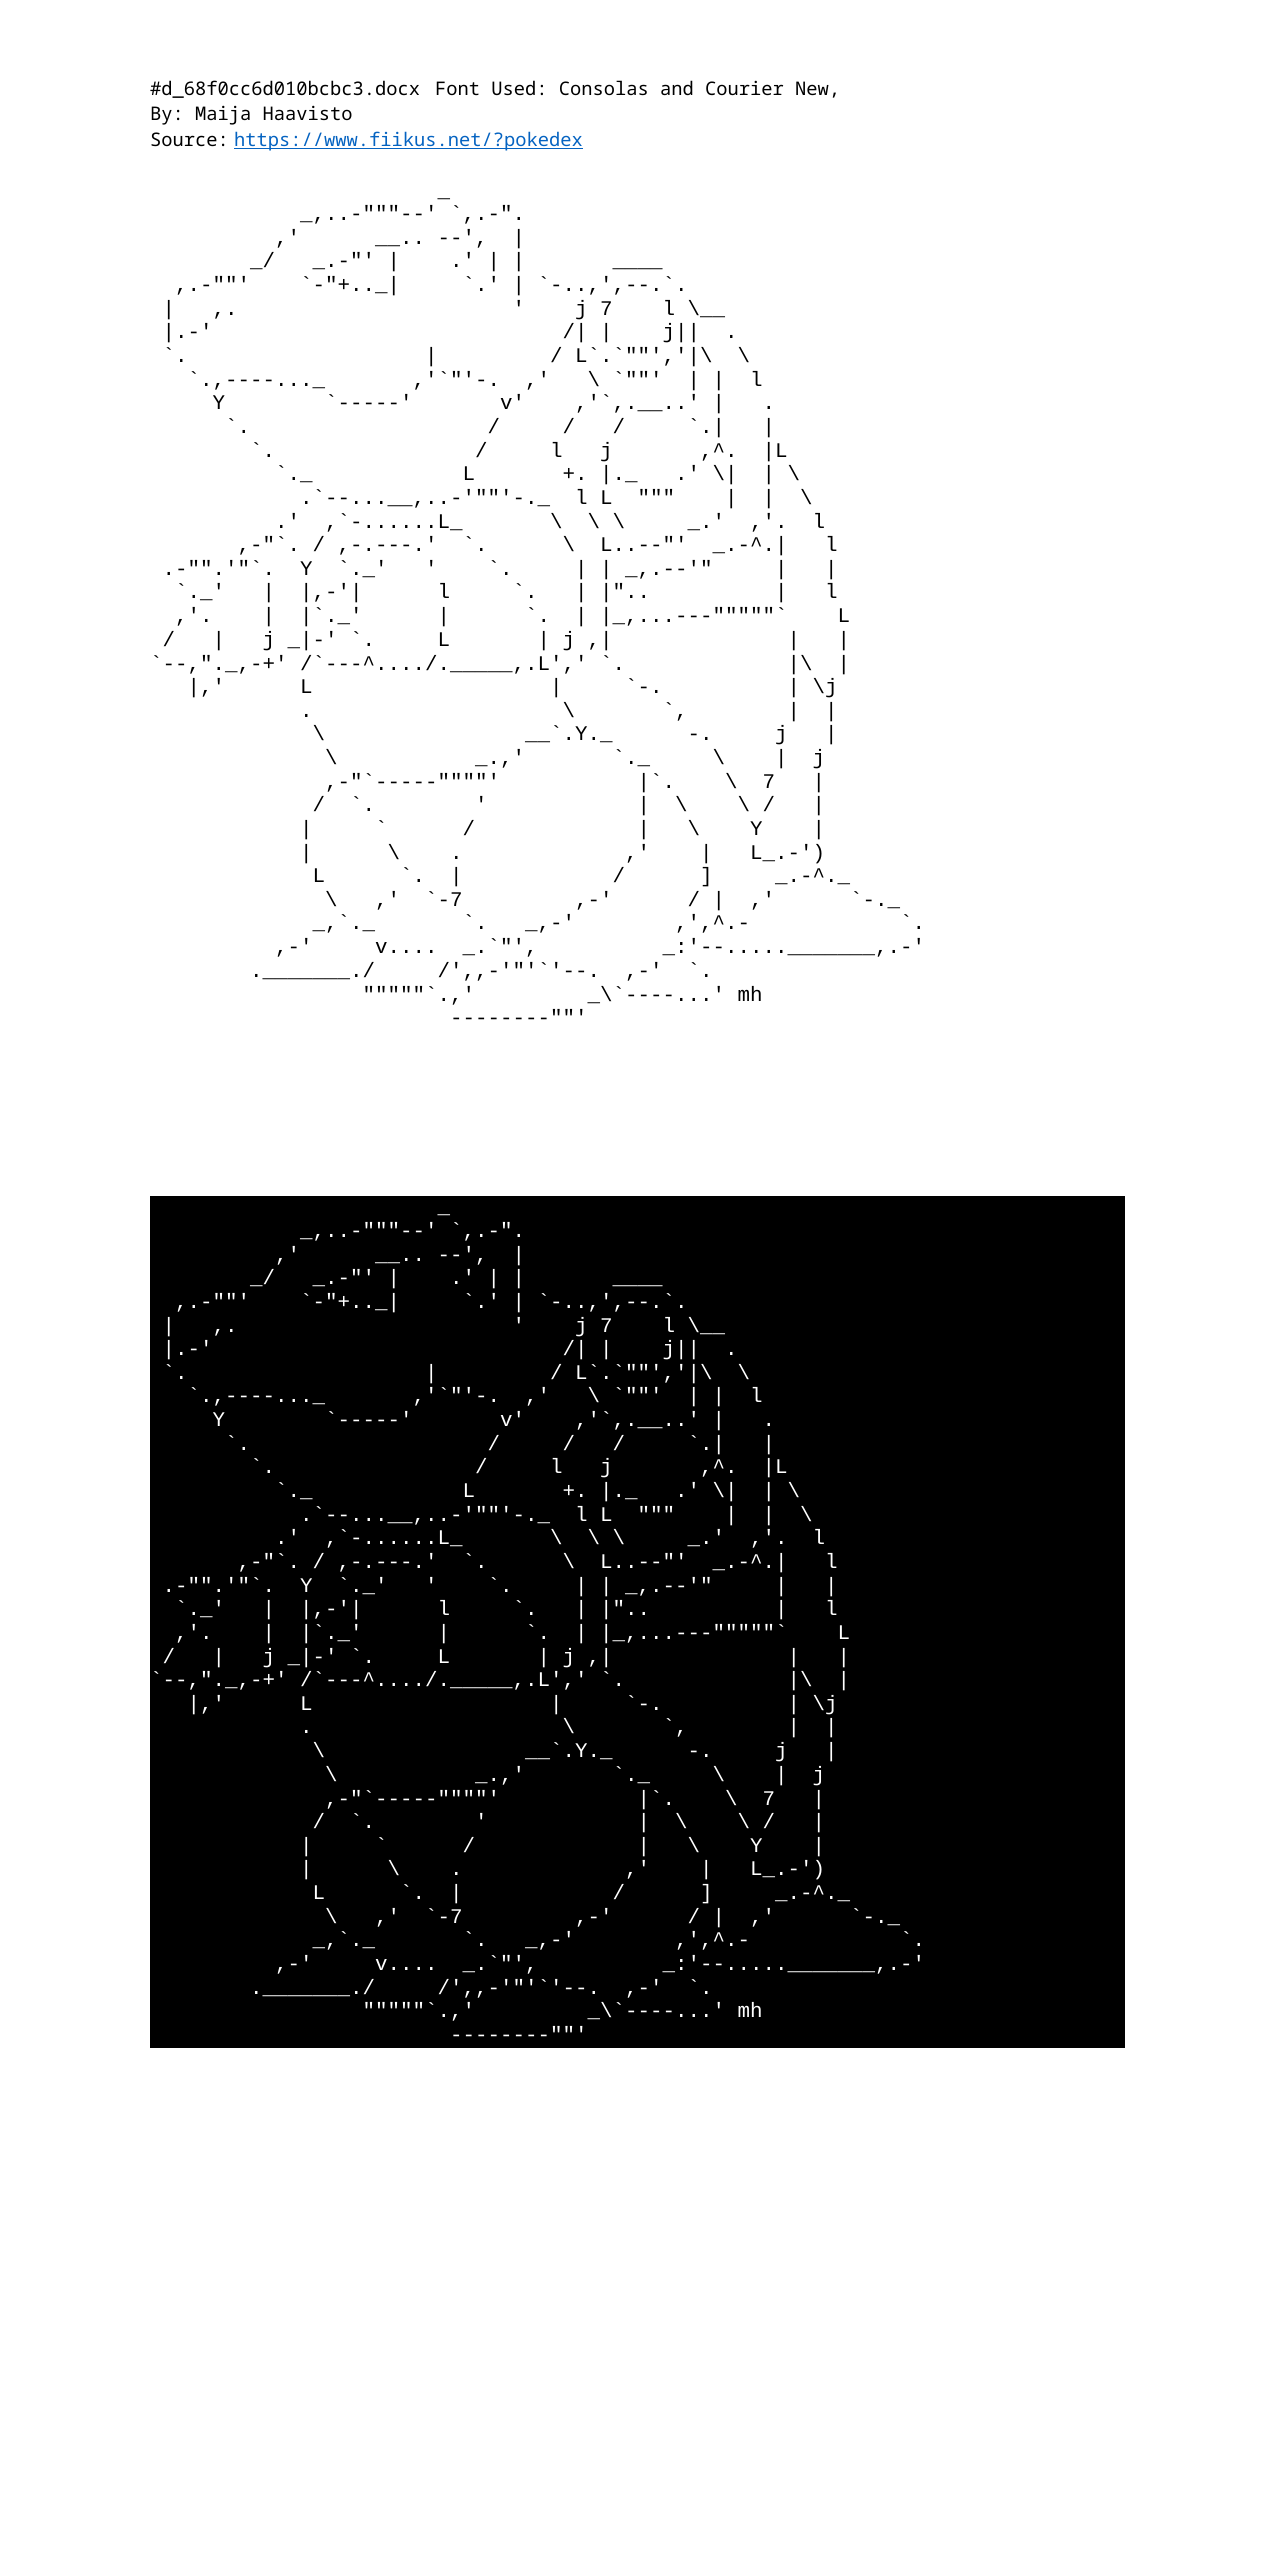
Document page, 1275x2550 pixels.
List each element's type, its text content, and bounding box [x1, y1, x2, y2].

text """""`.,' _\`----...' mh [150, 2000, 1125, 2024]
text ,-"`-----""""' |`. \ 7 | [150, 771, 1125, 794]
text `. / / / `.| | [150, 416, 1125, 440]
text | ,. ' j 7 l \__ [150, 298, 1125, 321]
text _/ _.-"' | .' | | ____ [150, 251, 1125, 274]
text Y `-----' v' ,'`,.__..' | . [150, 1409, 1125, 1433]
text \ _.,' `._ \ | j [150, 1764, 1125, 1787]
text .' ,`-......L_ \ \ \ _.' ,'. l [150, 511, 1125, 534]
text `. | / L`.`""','|\ \ [150, 1362, 1125, 1386]
text ,' __.. --', | [150, 227, 1125, 251]
text / | j _|-' `. L | j ,| | | [150, 1646, 1125, 1669]
text `._ L +. |._ .' \| | \ [150, 1480, 1125, 1504]
text ,' __.. --', | [150, 1244, 1125, 1267]
text ._______./ /',,-'"'`'--. ,-' `. [150, 960, 1125, 983]
text _,..-"""--' `,.-". [150, 203, 1125, 227]
text |,' L | `-. | \j [150, 1693, 1125, 1717]
text Y `-----' v' ,'`,.__..' | . [150, 392, 1125, 416]
text `.,----..._ ,'`"'-. ,' \ `""' | | l [150, 1386, 1125, 1409]
text ,-"`. / ,-.---.' `. \ L..--"' _.-^.| l [150, 534, 1125, 558]
text _/ _.-"' | .' | | ____ [150, 1267, 1125, 1291]
text `--,"._,-+' /`---^..../._____,.L',' `. |\ | [150, 652, 1125, 676]
text `._' | |,-'| l `. | |".. | l [150, 582, 1125, 605]
text | ` / | \ Y | [150, 818, 1125, 842]
text ,-"`. / ,-.---.' `. \ L..--"' _.-^.| l [150, 1551, 1125, 1575]
text _ [150, 1196, 1125, 1220]
text |,' L | `-. | \j [150, 676, 1125, 700]
text .-"".'"`. Y `._' ' `. | | _,.--'" | | [150, 1575, 1125, 1598]
text ,.-""' `-"+.._| `.' | `-..,',--.`. [150, 274, 1125, 298]
text """""`.,' _\`----...' mh [150, 983, 1125, 1007]
text _,`._ `. _,-' ,',^.- `. [150, 1929, 1125, 1953]
text _,..-"""--' `,.-". [150, 1220, 1125, 1244]
text | ,. ' j 7 l \__ [150, 1314, 1125, 1338]
text / `. ' | \ \ / | [150, 1811, 1125, 1835]
text ,.-""' `-"+.._| `.' | `-..,',--.`. [150, 1291, 1125, 1314]
text --------""' [150, 2024, 1125, 2048]
text ,-' v.... _.`"', _:'--....._______,.-' [150, 1953, 1125, 1977]
text | \ . ,' | L_.-') [150, 842, 1125, 865]
text _ [150, 179, 1125, 203]
text / `. ' | \ \ / | [150, 794, 1125, 818]
text .-"".'"`. Y `._' ' `. | | _,.--'" | | [150, 558, 1125, 582]
text .`--...__,..-'""'-._ l L """ | | \ [150, 487, 1125, 511]
text \ _.,' `._ \ | j [150, 747, 1125, 771]
text / | j _|-' `. L | j ,| | | [150, 629, 1125, 652]
text | ` / | \ Y | [150, 1835, 1125, 1858]
text L `. | / ] _.-^._ [150, 865, 1125, 889]
text |.-' /| | j|| . [150, 321, 1125, 345]
text \ ,' `-7 ,-' / | ,' `-._ [150, 1906, 1125, 1929]
text `. / l j ,^. |L [150, 1456, 1125, 1480]
text `._ L +. |._ .' \| | \ [150, 463, 1125, 487]
text \ ,' `-7 ,-' / | ,' `-._ [150, 889, 1125, 913]
text `--,"._,-+' /`---^..../._____,.L',' `. |\ | [150, 1669, 1125, 1693]
text `._' | |,-'| l `. | |".. | l [150, 1598, 1125, 1622]
text . \ `, | | [150, 700, 1125, 723]
text _,`._ `. _,-' ,',^.- `. [150, 913, 1125, 936]
text `. | / L`.`""','|\ \ [150, 345, 1125, 369]
text ,'. | |`._' | `. | |_,...---"""""` L [150, 1622, 1125, 1646]
text ._______./ /',,-'"'`'--. ,-' `. [150, 1977, 1125, 2000]
text `. / / / `.| | [150, 1433, 1125, 1456]
text ,'. | |`._' | `. | |_,...---"""""` L [150, 605, 1125, 629]
text .`--...__,..-'""'-._ l L """ | | \ [150, 1504, 1125, 1527]
text L `. | / ] _.-^._ [150, 1882, 1125, 1906]
text ,-' v.... _.`"', _:'--....._______,.-' [150, 936, 1125, 960]
text | \ . ,' | L_.-') [150, 1858, 1125, 1882]
text `. / l j ,^. |L [150, 440, 1125, 463]
text ,-"`-----""""' |`. \ 7 | [150, 1787, 1125, 1811]
text `.,----..._ ,'`"'-. ,' \ `""' | | l [150, 369, 1125, 392]
text \ __`.Y._ -. j | [150, 723, 1125, 747]
text --------""' [150, 1007, 1125, 1031]
text \ __`.Y._ -. j | [150, 1740, 1125, 1764]
text .' ,`-......L_ \ \ \ _.' ,'. l [150, 1527, 1125, 1551]
text |.-' /| | j|| . [150, 1338, 1125, 1362]
text . \ `, | | [150, 1717, 1125, 1740]
